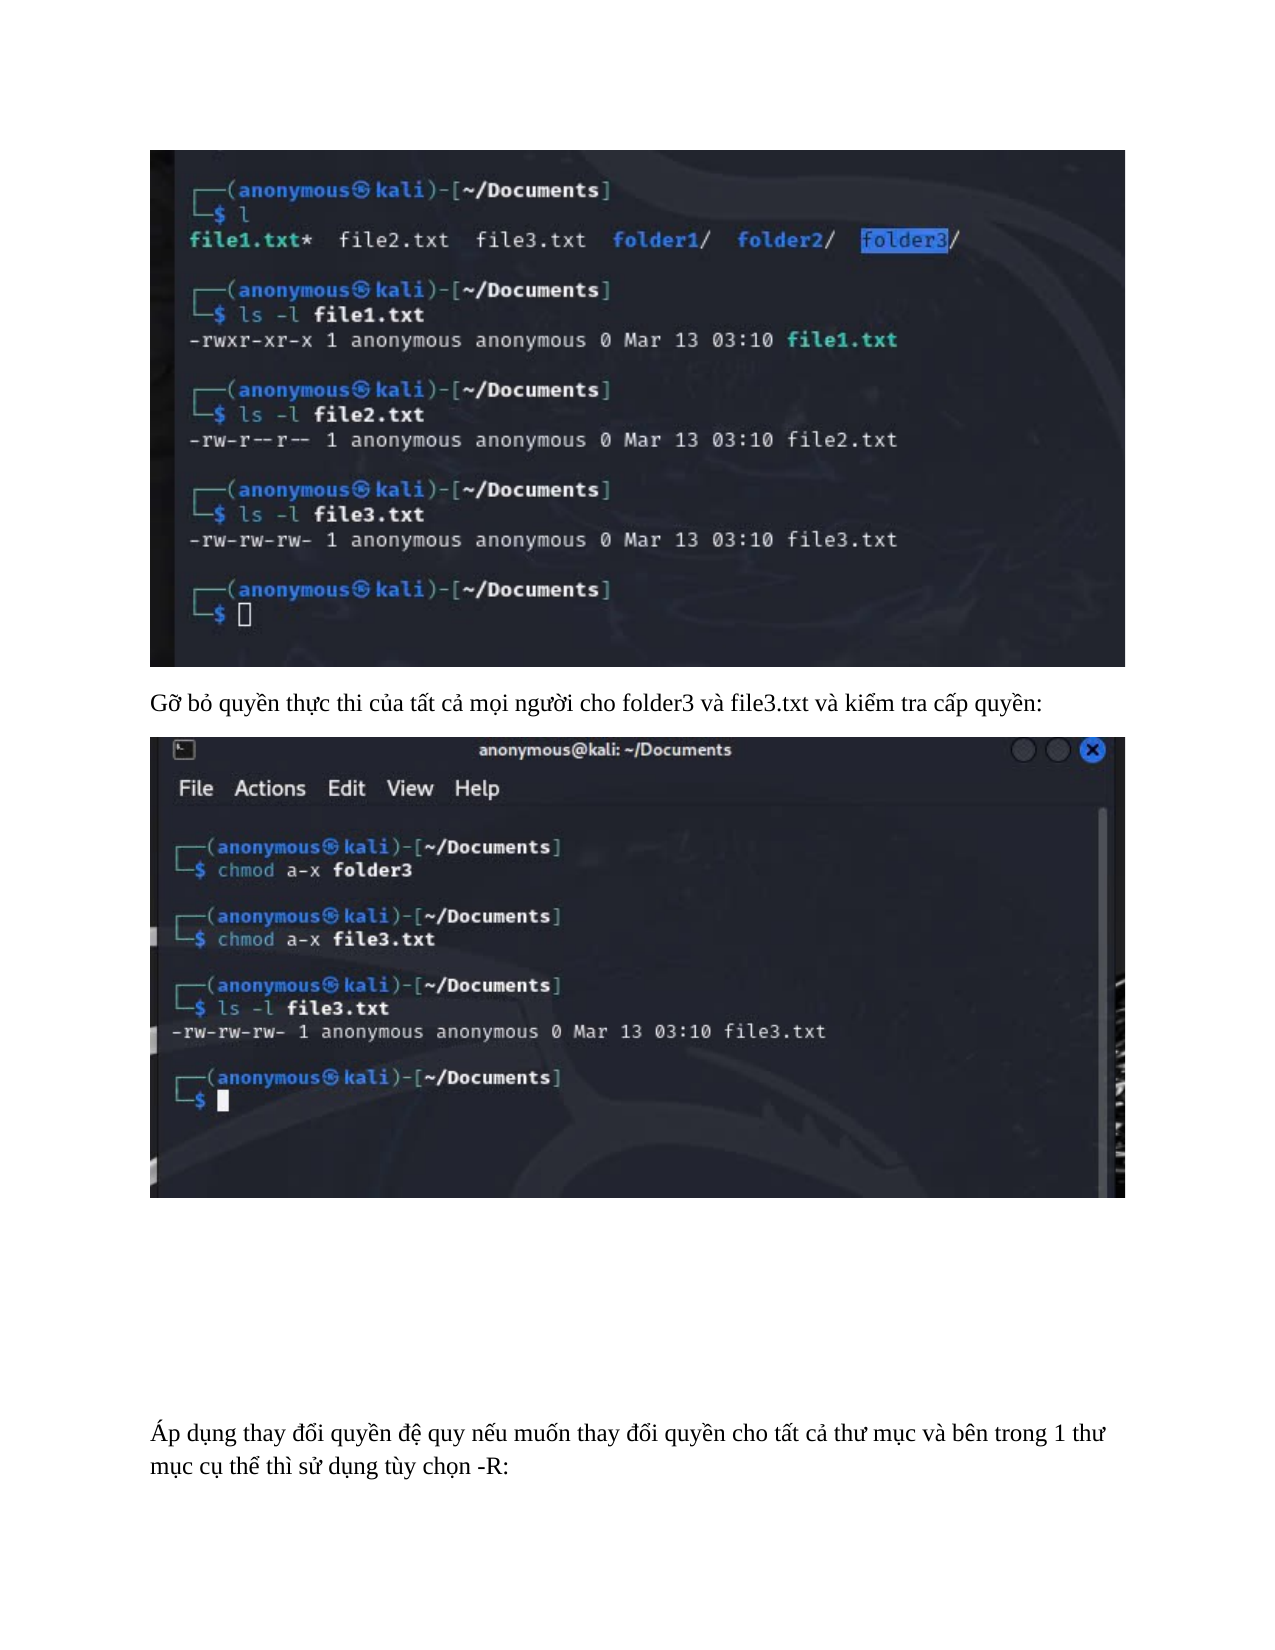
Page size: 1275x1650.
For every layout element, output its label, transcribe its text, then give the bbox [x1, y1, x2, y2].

text Áp dụng thay đổi quyền đệ quy nếu muốn thay đổi quyền cho tất cả thư mục và bên trong 1 thư mục cụ thể thì sử dụng tùy chọn -R: [150, 1418, 1125, 1479]
picture [150, 737, 1125, 1198]
text Gỡ bỏ quyền thực thi của tất cả mọi người cho folder3 và file3.txt và kiểm tra cấp quyền: [150, 688, 1125, 717]
picture [150, 150, 1125, 667]
